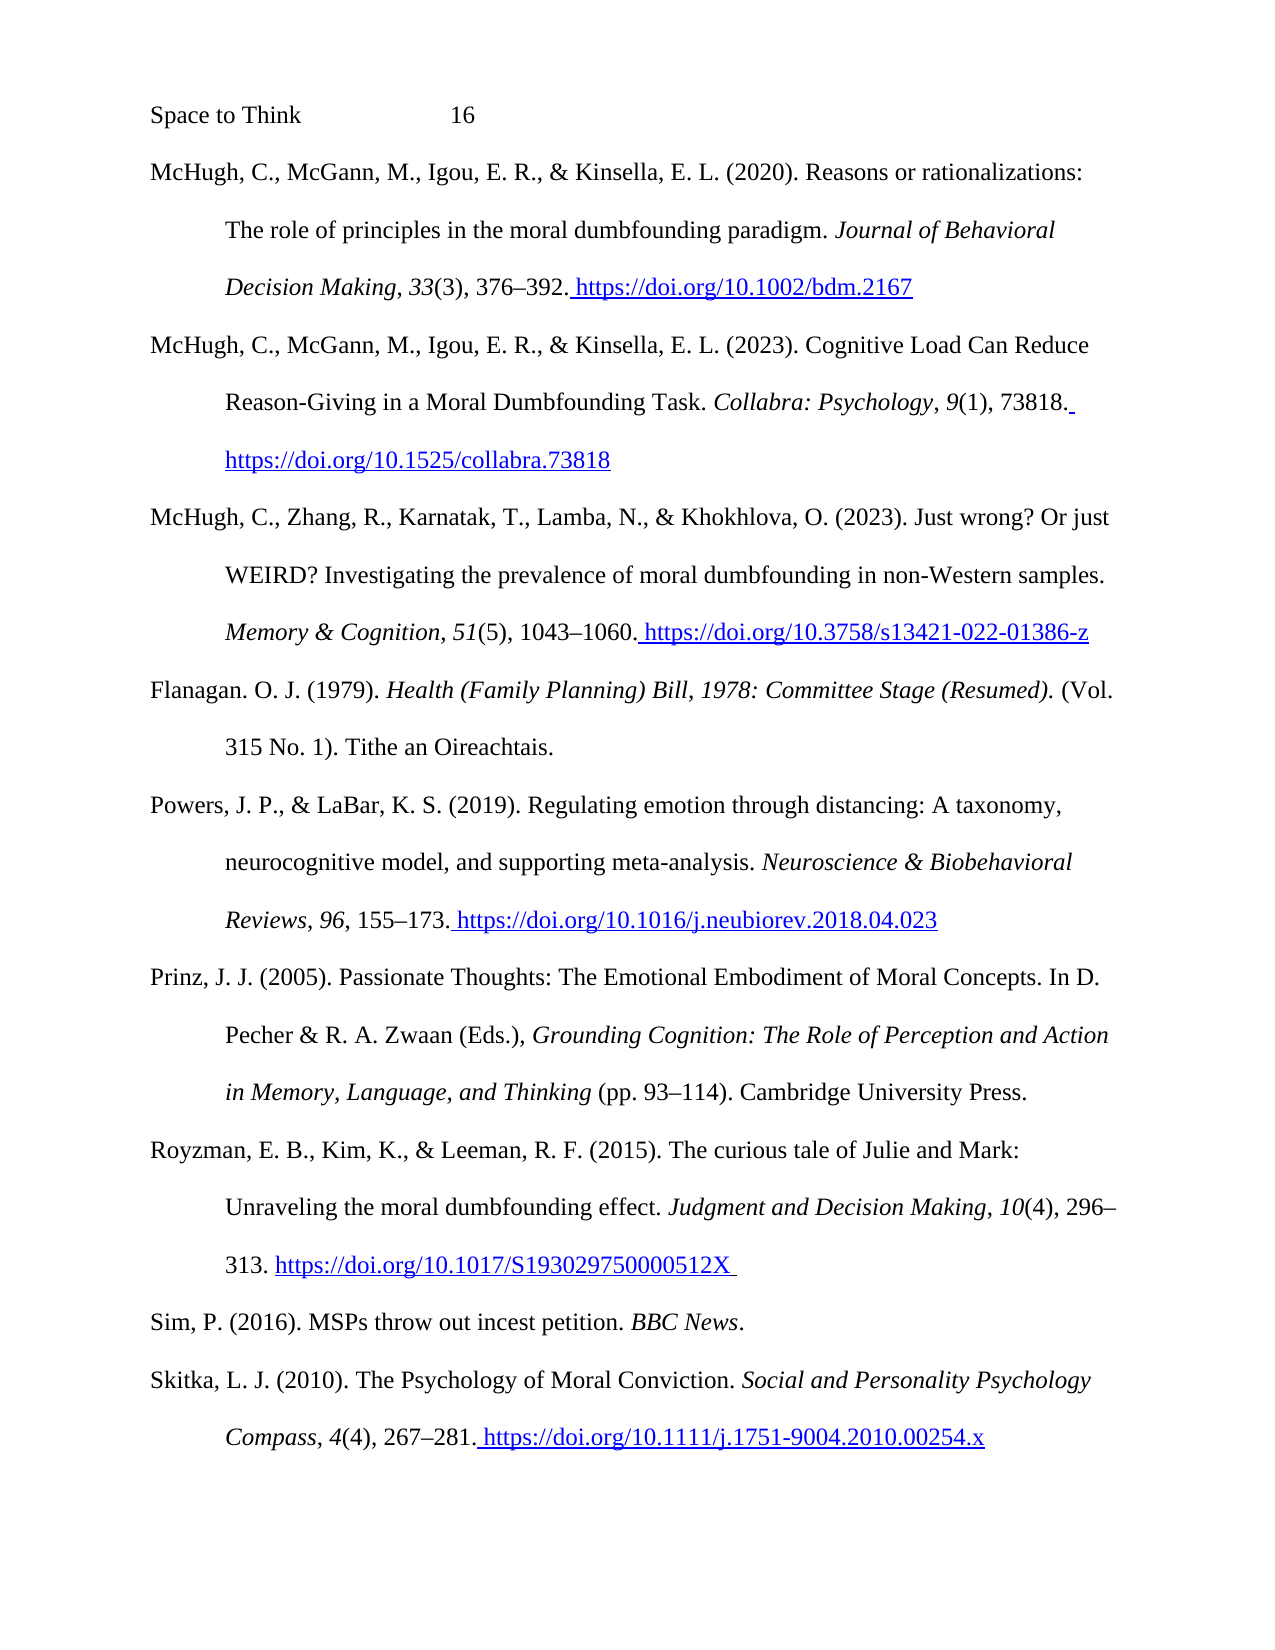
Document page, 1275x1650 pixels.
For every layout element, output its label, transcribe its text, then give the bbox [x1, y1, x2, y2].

text Powers, J. P., & LaBar, K. S. (2019). Regulating emotion through distancing: A taxonomy, neurocognitive model, and supporting meta-analysis. Neuroscience & Biobehavioral Reviews, 96, 155–173. https://doi.org/10.1016/j.neubiorev.2018.04.023 [150, 790, 1125, 934]
text Flanagan. O. J. (1979). Health (Family Planning) Bill, 1978: Committee Stage (Resumed). (Vol. 315 No. 1). Tithe an Oireachtais. [150, 675, 1125, 761]
text McHugh, C., McGann, M., Igou, E. R., & Kinsella, E. L. (2023). Cognitive Load Can Reduce Reason-Giving in a Moral Dumbfounding Task. Collabra: Psychology, 9(1), 73818. https://doi.org/10.1525/collabra.73818 [150, 330, 1125, 474]
text Skitka, L. J. (2010). The Psychology of Moral Conviction. Social and Personality Psychology Compass, 4(4), 267–281. https://doi.org/10.1111/j.1751-9004.2010.00254.x [150, 1365, 1125, 1451]
text McHugh, C., McGann, M., Igou, E. R., & Kinsella, E. L. (2020). Reasons or rationalizations: The role of principles in the moral dumbfounding paradigm. Journal of Behavioral Decision Making, 33(3), 376–392. https://doi.org/10.1002/bdm.2167 [150, 157, 1125, 301]
text Prinz, J. J. (2005). Passionate Thoughts: The Emotional Embodiment of Moral Concepts. In D. Pecher & R. A. Zwaan (Eds.), Grounding Cognition: The Role of Perception and Action in Memory, Language, and Thinking (pp. 93–114). Cambridge University Press. [150, 962, 1125, 1106]
text Sim, P. (2016). MSPs throw out incest petition. BBC News. [150, 1307, 1125, 1336]
text McHugh, C., Zhang, R., Karnatak, T., Lamba, N., & Khokhlova, O. (2023). Just wrong? Or just WEIRD? Investigating the prevalence of moral dumbfounding in non-Western samples. Memory & Cognition, 51(5), 1043–1060. https://doi.org/10.3758/s13421-022-01386-z [150, 502, 1125, 646]
text Royzman, E. B., Kim, K., & Leeman, R. F. (2015). The curious tale of Julie and Mark: Unraveling the moral dumbfounding effect. Judgment and Decision Making, 10(4), 296–313. https://doi.org/10.1017/S193029750000512X [150, 1135, 1125, 1279]
